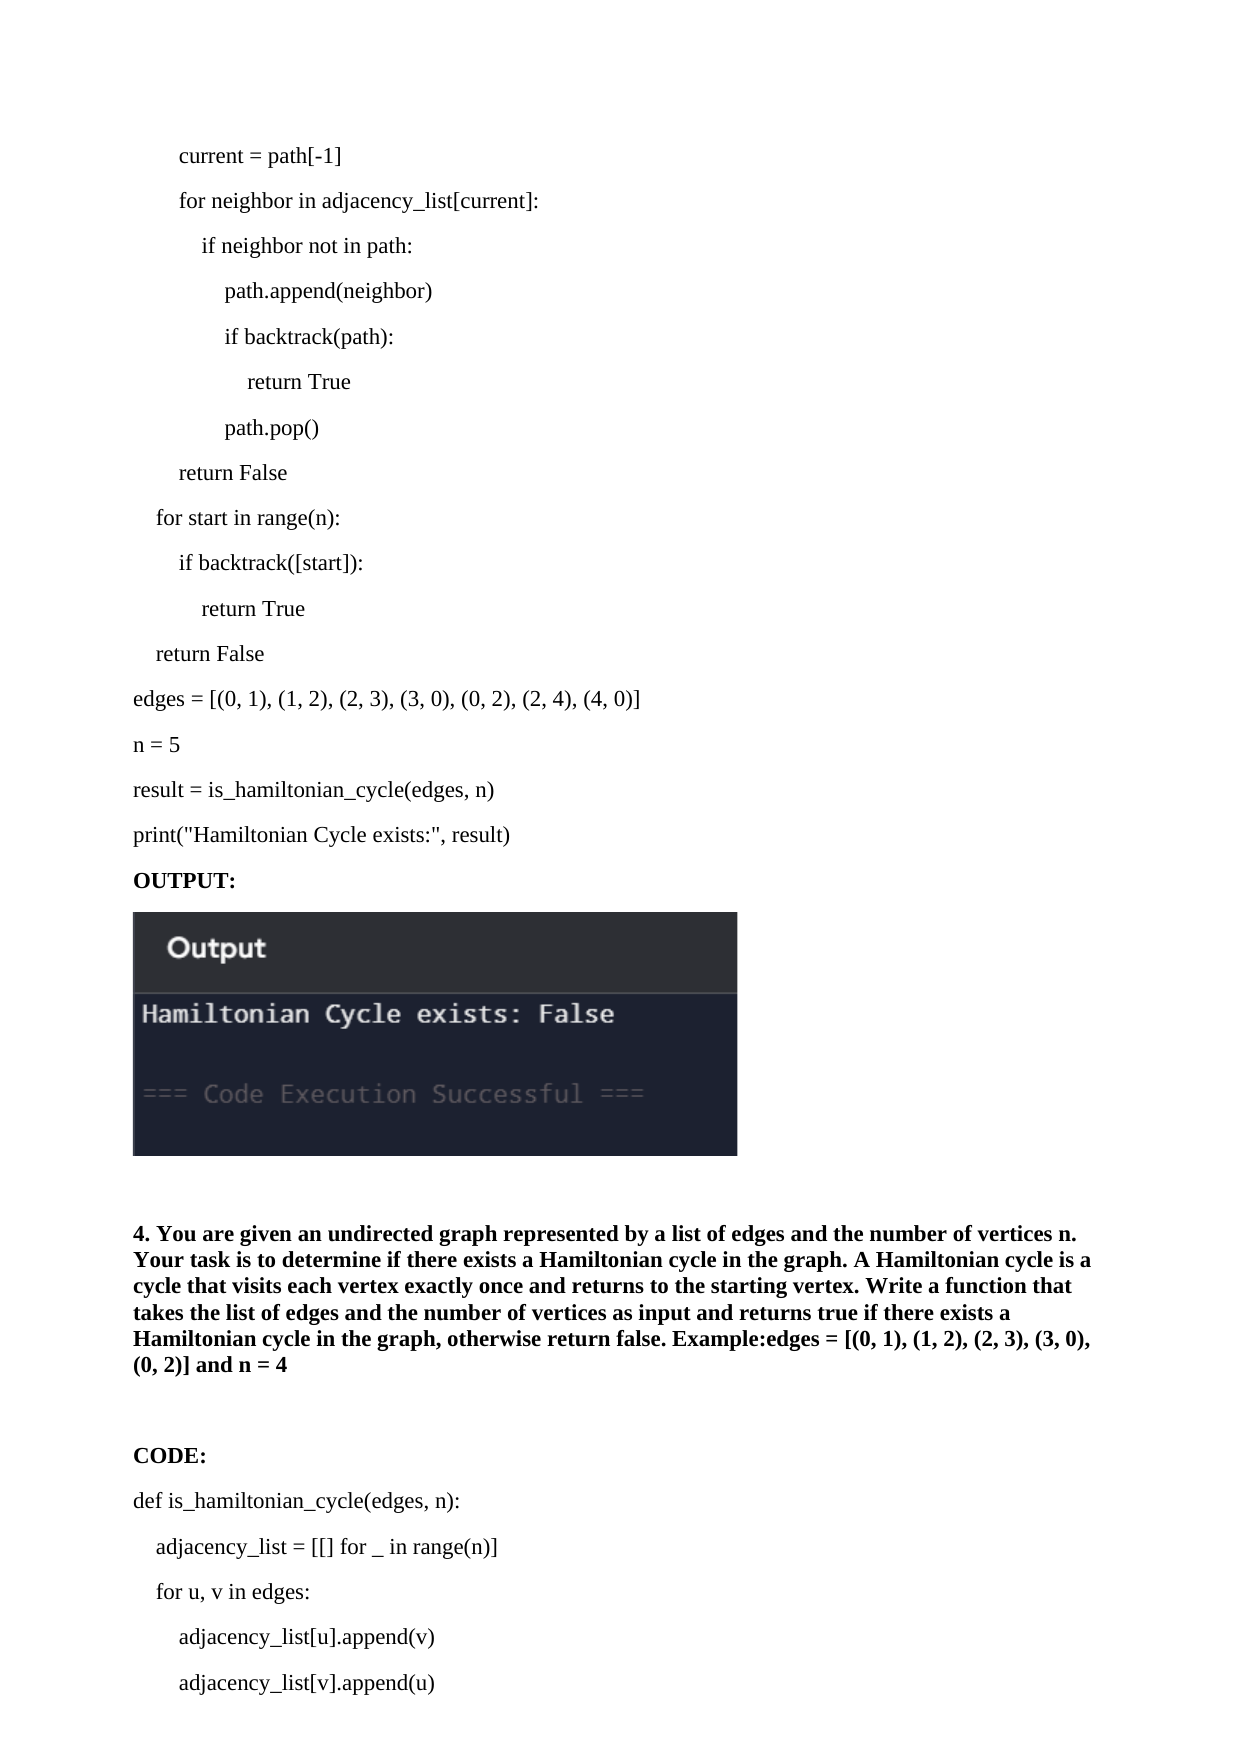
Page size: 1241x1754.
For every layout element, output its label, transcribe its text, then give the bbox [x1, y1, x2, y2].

text def is_hamiltonian_cycle(edges, n): [133, 1487, 1093, 1514]
picture [132, 912, 738, 1156]
text current = path[-1] [133, 142, 1093, 168]
text path.append(neighbor) [133, 278, 1093, 304]
text result = is_hamiltonian_cycle(edges, n) [133, 776, 1093, 802]
text 4. You are given an undirected graph represented by a list of edges and the number of vertices n. Your task is to determine if there exists a Hamiltonian cycle in the graph. A Hamiltonian cycle is a cycle that visits each vertex exactly once and returns to the starting vertex. Write a function that takes the list of edges and the number of vertices as input and returns true if there exists a Hamiltonian cycle in the graph, otherwise return false. Example:edges = [(0, 1), (1, 2), (2, 3), (3, 0), (0, 2)] and n = 4 [133, 1220, 1093, 1378]
text return False [133, 459, 1093, 485]
text adjacency_list[u].append(v) [133, 1623, 1093, 1650]
text path.pop() [133, 413, 1093, 440]
text return True [133, 368, 1093, 394]
text print("Hamiltonian Cycle exists:", result) [133, 821, 1093, 848]
text if backtrack([start]): [133, 549, 1093, 576]
text return True [133, 595, 1093, 621]
text if backtrack(path): [133, 323, 1093, 349]
text edges = [(0, 1), (1, 2), (2, 3), (3, 0), (0, 2), (2, 4), (4, 0)] [133, 685, 1093, 712]
text CODE: [133, 1442, 1093, 1468]
text OUTPUT: [133, 867, 1093, 893]
text if neighbor not in path: [133, 232, 1093, 259]
text adjacency_list = [[] for _ in range(n)] [133, 1533, 1093, 1559]
text n = 5 [133, 731, 1093, 757]
text for u, v in edges: [133, 1578, 1093, 1604]
text adjacency_list[v].append(u) [133, 1669, 1093, 1695]
text for start in range(n): [133, 504, 1093, 531]
text return False [133, 640, 1093, 666]
text for neighbor in adjacency_list[current]: [133, 187, 1093, 213]
